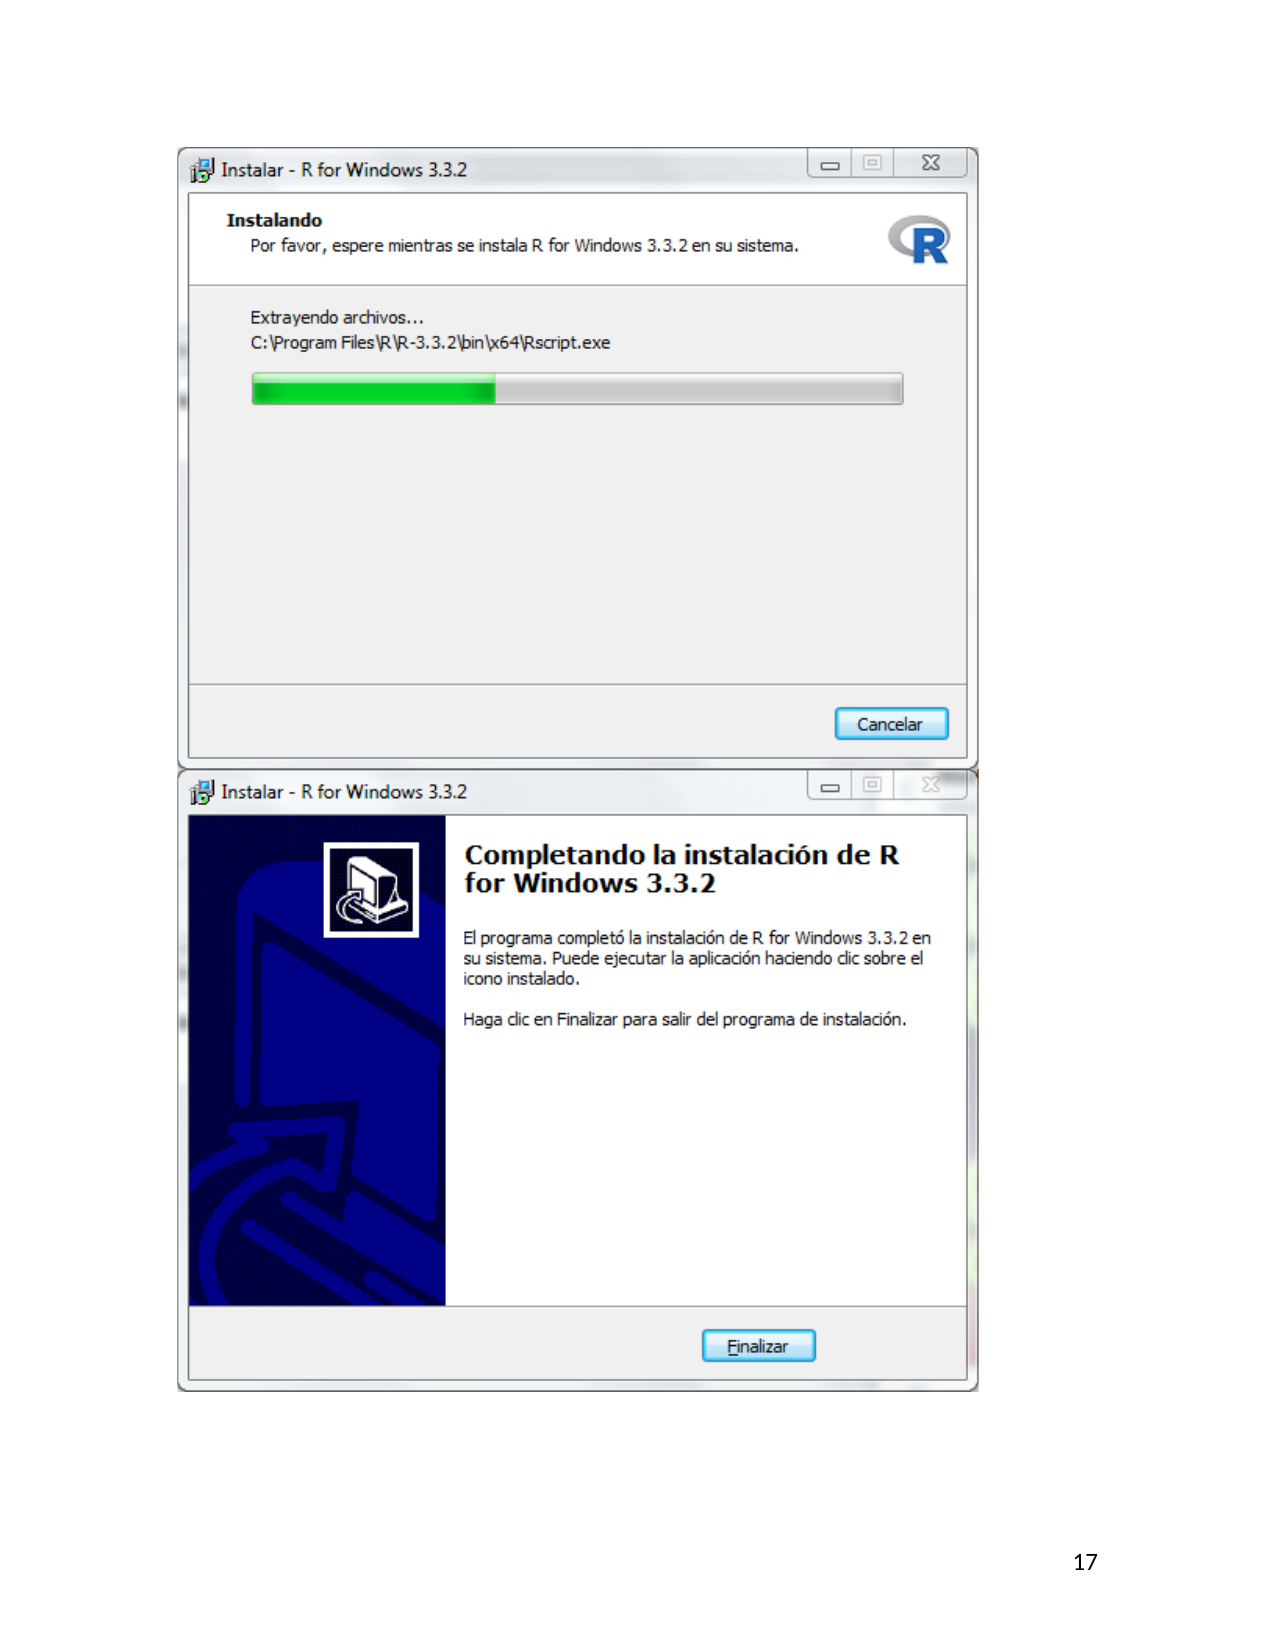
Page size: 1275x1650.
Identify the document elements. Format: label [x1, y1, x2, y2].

picture [177, 147, 979, 1392]
